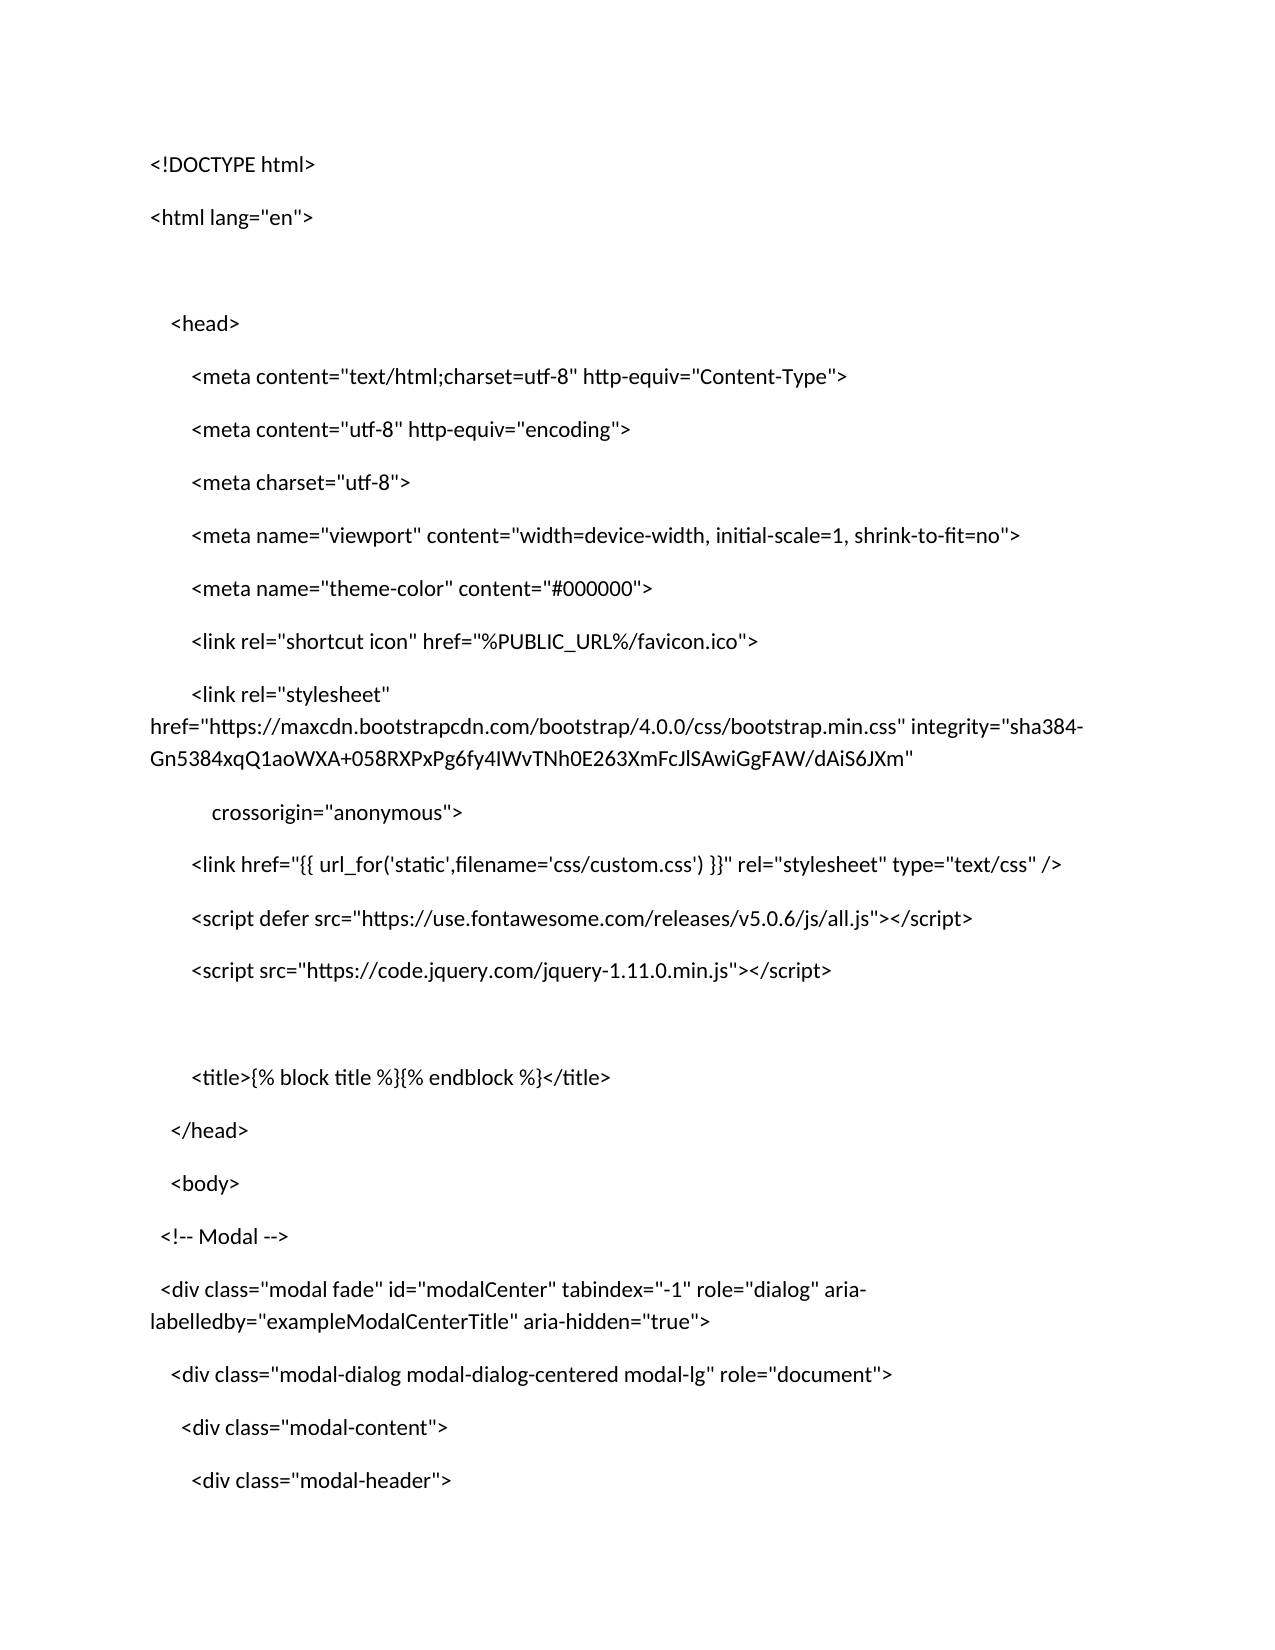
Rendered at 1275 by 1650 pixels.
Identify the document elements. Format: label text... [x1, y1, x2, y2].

text <link href="{{ url_for('static',filename='css/custom.css') }}" rel="stylesheet" type="text/css" /> [150, 851, 1125, 879]
text </head> [150, 1116, 1125, 1144]
text <html lang="en"> [150, 203, 1125, 231]
text <!-- Modal --> [150, 1222, 1125, 1250]
text <!DOCTYPE html> [150, 150, 1125, 178]
text <div class="modal fade" id="modalCenter" tabindex="-1" role="dialog" aria-labelledby="exampleModalCenterTitle" aria-hidden="true"> [150, 1275, 1125, 1335]
text crossorigin="anonymous"> [150, 798, 1125, 826]
text <div class="modal-dialog modal-dialog-centered modal-lg" role="document"> [150, 1360, 1125, 1388]
text <div class="modal-content"> [150, 1413, 1125, 1441]
text <div class="modal-header"> [150, 1466, 1125, 1494]
text <title>{% block title %}{% endblock %}</title> [150, 1063, 1125, 1091]
text <head> [150, 309, 1125, 337]
text <link rel="stylesheet" href="https://maxcdn.bootstrapcdn.com/bootstrap/4.0.0/css/bootstrap.min.css" integrity="sha384-Gn5384xqQ1aoWXA+058RXPxPg6fy4IWvTNh0E263XmFcJlSAwiGgFAW/dAiS6JXm" [150, 680, 1125, 773]
text <meta content="utf-8" http-equiv="encoding"> [150, 415, 1125, 443]
text <script defer src="https://use.fontawesome.com/releases/v5.0.6/js/all.js"></script> [150, 904, 1125, 932]
text <body> [150, 1169, 1125, 1197]
text <link rel="shortcut icon" href="%PUBLIC_URL%/favicon.ico"> [150, 627, 1125, 655]
text <script src="https://code.jquery.com/jquery-1.11.0.min.js"></script> [150, 957, 1125, 985]
text <meta content="text/html;charset=utf-8" http-equiv="Content-Type"> [150, 362, 1125, 390]
text <meta name="viewport" content="width=device-width, initial-scale=1, shrink-to-fit=no"> [150, 521, 1125, 549]
text <meta charset="utf-8"> [150, 468, 1125, 496]
text <meta name="theme-color" content="#000000"> [150, 574, 1125, 602]
